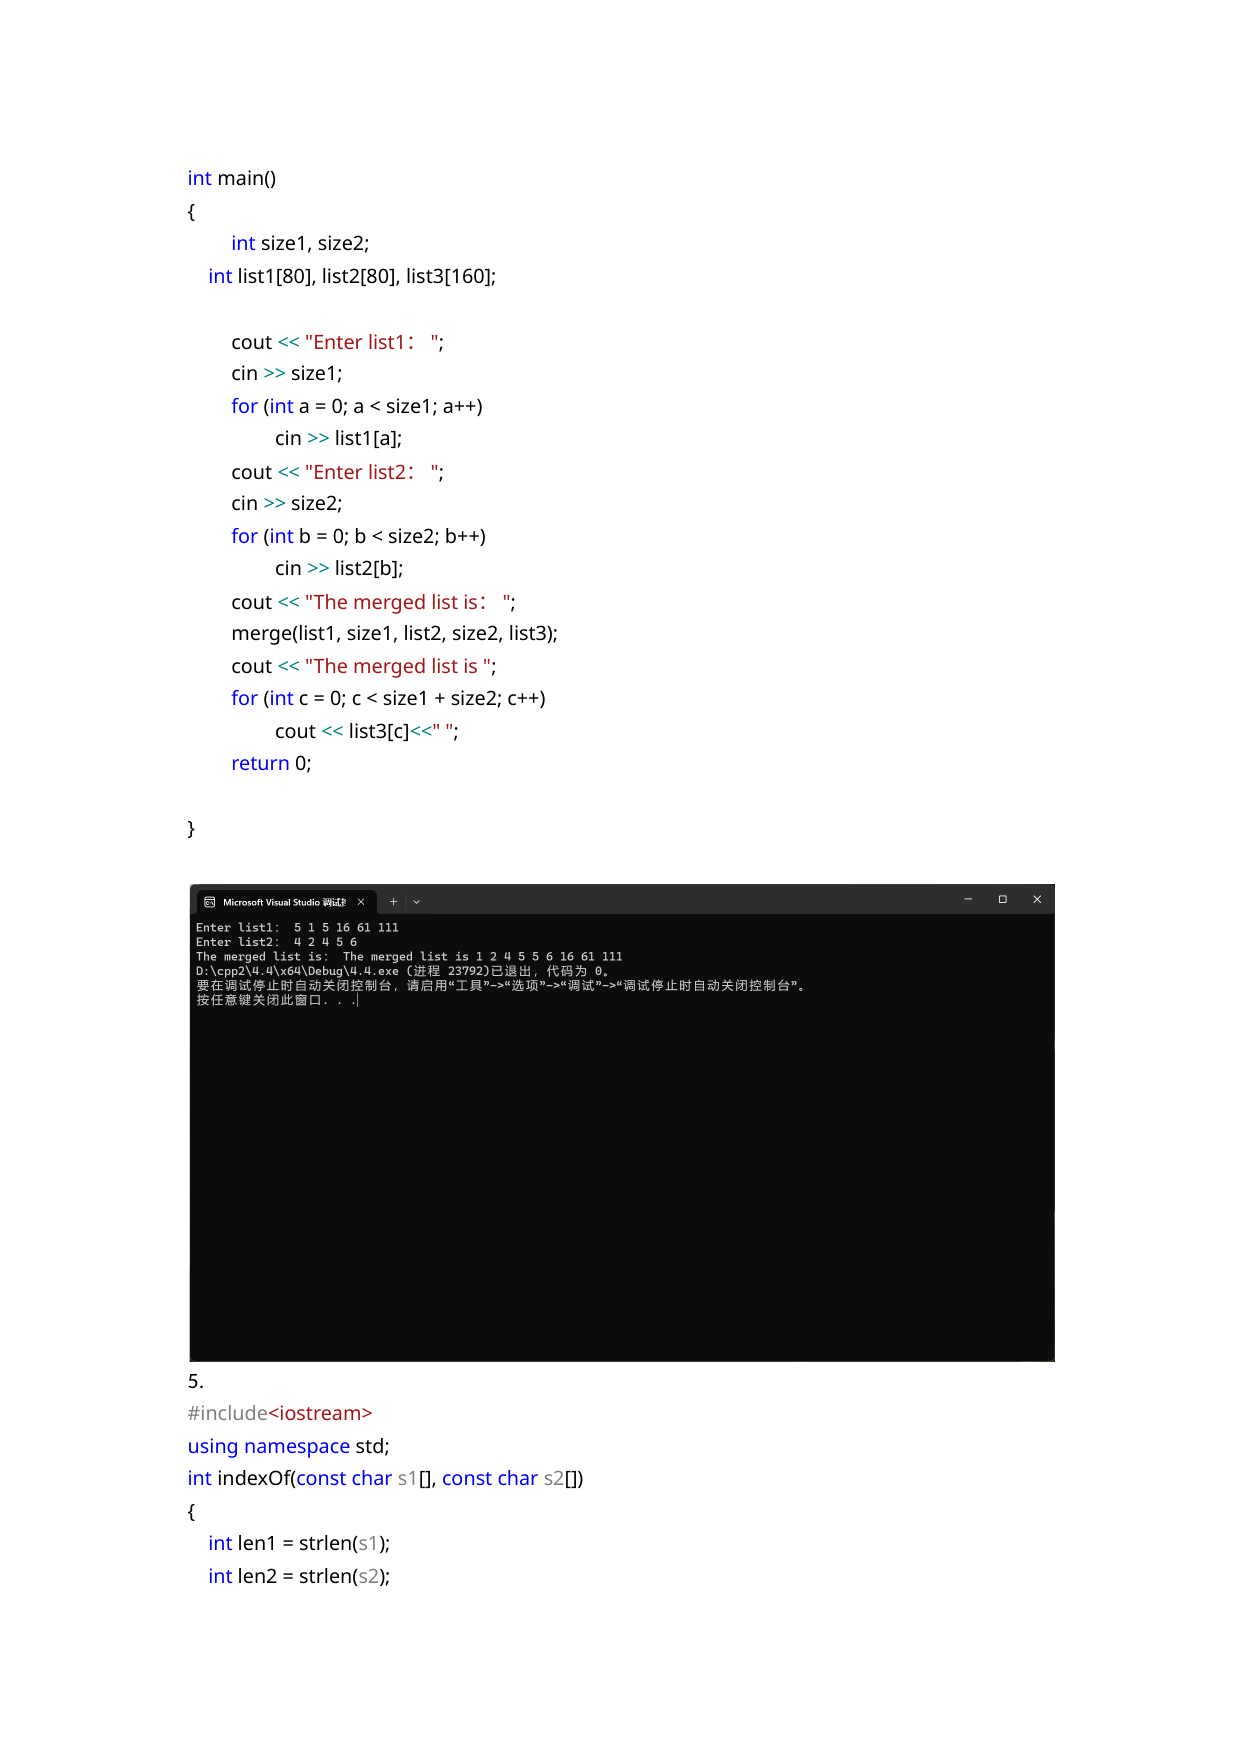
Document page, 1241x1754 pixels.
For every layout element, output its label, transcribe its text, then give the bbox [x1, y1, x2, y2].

text int list1[80], list2[80], list3[160]; [187, 259, 1053, 292]
text return 0; [187, 747, 1053, 779]
text int indexOf(const char s1[], const char s2[]) [187, 1462, 1053, 1494]
text int len1 = strlen(s1); [187, 1527, 1053, 1559]
text cout << "Enter list2： "; [187, 454, 1053, 487]
text cout << "The merged list is "; [187, 649, 1053, 682]
text { [187, 194, 1053, 227]
text cout << "The merged list is： "; [187, 584, 1053, 617]
text for (int a = 0; a < size1; a++) [187, 389, 1053, 422]
text merge(list1, size1, list2, size2, list3); [187, 617, 1053, 649]
text int main() [187, 162, 1053, 194]
text } [187, 812, 1053, 844]
text for (int b = 0; b < size2; b++) [187, 519, 1053, 552]
text using namespace std; [187, 1429, 1053, 1462]
text cin >> size1; [187, 357, 1053, 389]
picture [189, 884, 1055, 1362]
text cin >> list2[b]; [187, 552, 1053, 584]
text cout << list3[c]<<" "; [187, 714, 1053, 747]
text cin >> size2; [187, 487, 1053, 519]
text #include<iostream> [187, 1397, 1053, 1429]
text cout << "Enter list1： "; [187, 324, 1053, 357]
text int len2 = strlen(s2); [187, 1559, 1053, 1592]
text cin >> list1[a]; [187, 422, 1053, 454]
text for (int c = 0; c < size1 + size2; c++) [187, 682, 1053, 714]
text { [187, 1494, 1053, 1527]
text int size1, size2; [187, 227, 1053, 259]
